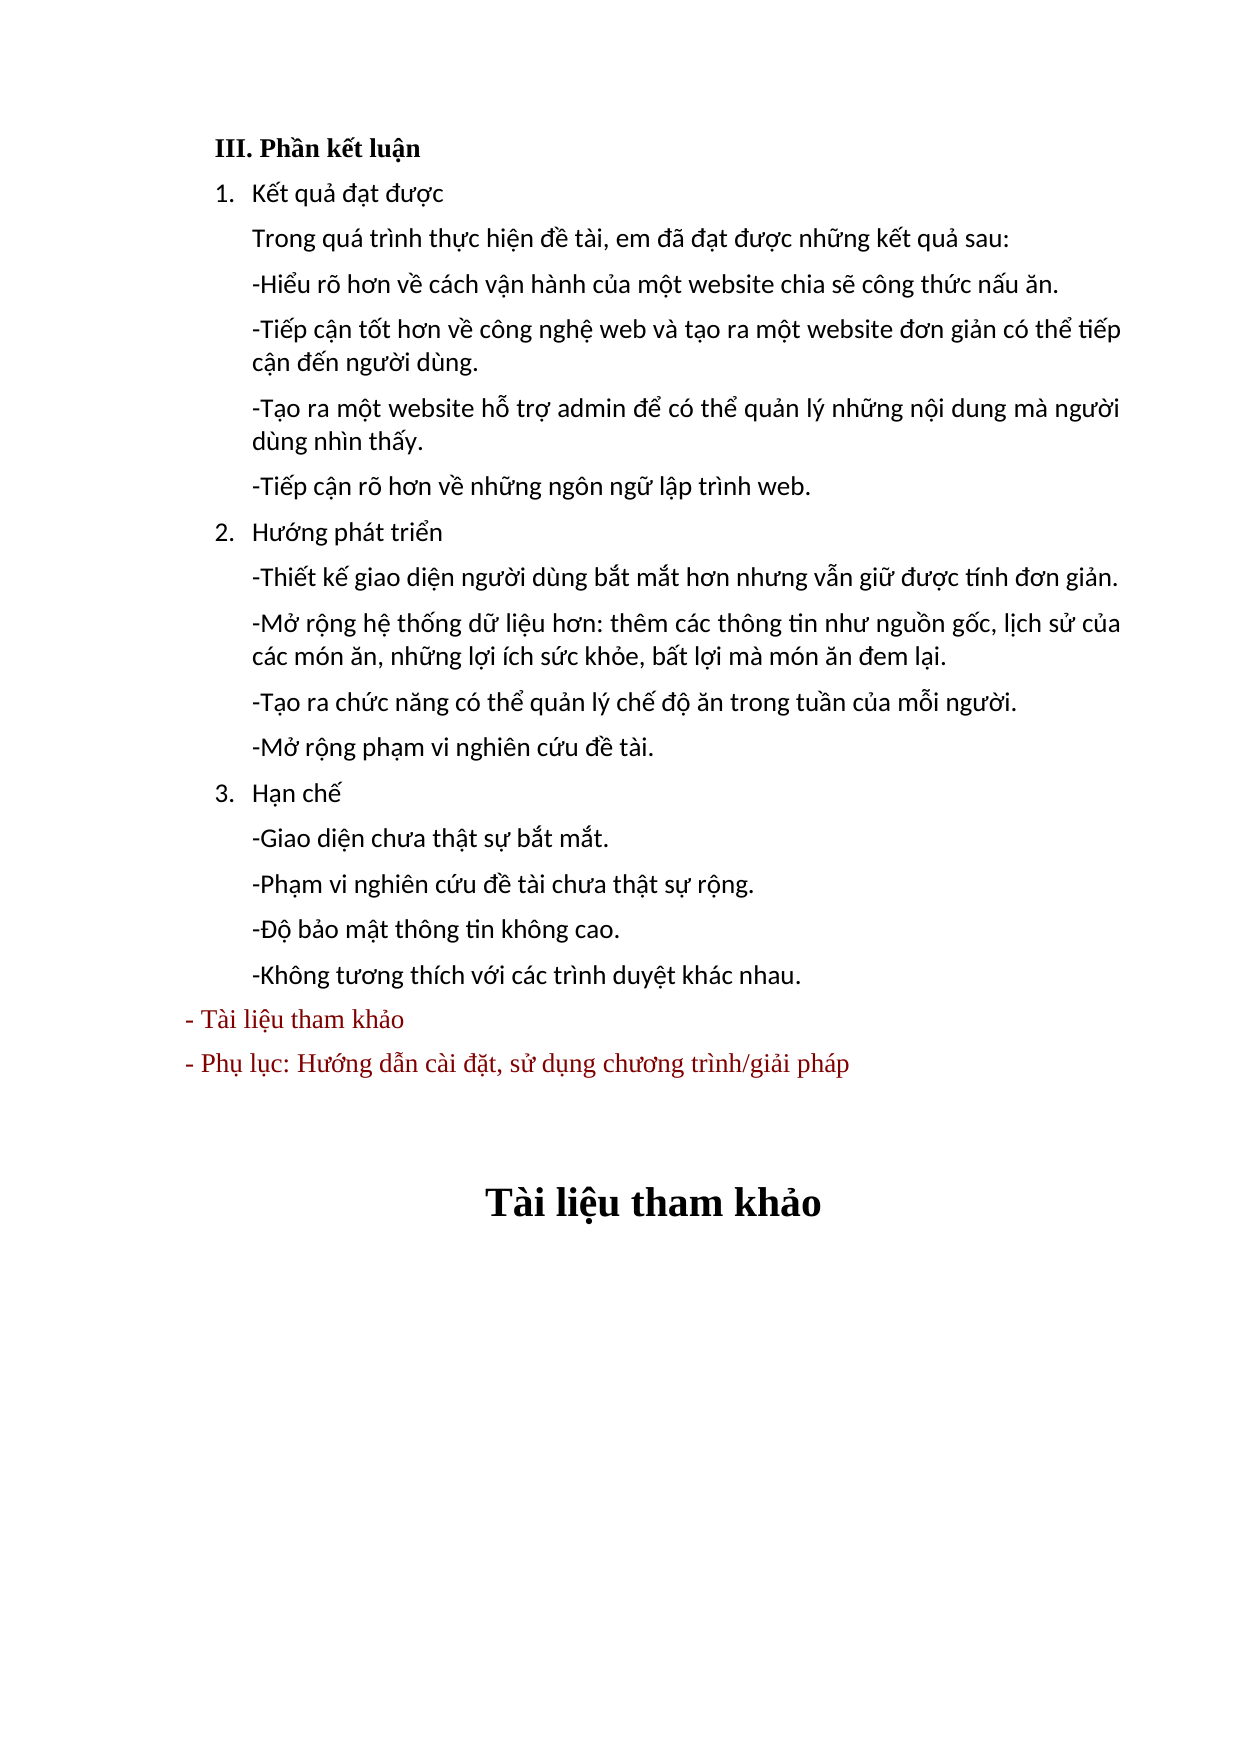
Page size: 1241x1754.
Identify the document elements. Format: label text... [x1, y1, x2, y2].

list Hạn chế [214, 776, 1122, 809]
list Trong quá trình thực hiện đề tài, em đã đạt được những kết quả sau: [252, 221, 1122, 254]
list -Thiết kế giao diện người dùng bắt mắt hơn nhưng vẫn giữ được tính đơn giản. [252, 561, 1122, 594]
list -Tạo ra chức năng có thể quản lý chế độ ăn trong tuần của mỗi người. [252, 685, 1122, 718]
list -Mở rộng phạm vi nghiên cứu đề tài. [252, 730, 1122, 763]
list -Hiểu rõ hơn về cách vận hành của một website chia sẽ công thức nấu ăn. [252, 267, 1122, 300]
list Kết quả đạt được [214, 176, 1122, 209]
list -Tiếp cận rõ hơn về những ngôn ngữ lập trình web. [252, 469, 1122, 503]
list -Phạm vi nghiên cứu đề tài chưa thật sự rộng. [252, 867, 1122, 900]
text - Phụ lục: Hướng dẫn cài đặt, sử dụng chương trình/giải pháp [185, 1047, 1122, 1078]
list -Không tương thích với các trình duyệt khác nhau. [252, 958, 1122, 991]
list Hướng phát triển [214, 515, 1122, 548]
text Tài liệu tham khảo [185, 1178, 1122, 1226]
list -Mở rộng hệ thống dữ liệu hơn: thêm các thông tin như nguồn gốc, lịch sử của các món ăn, những lợi ích sức khỏe, bất lợi mà món ăn đem lại. [252, 606, 1122, 672]
list -Giao diện chưa thật sự bắt mắt. [252, 821, 1122, 854]
text - Tài liệu tham khảo [185, 1003, 1122, 1034]
list -Tạo ra một website hỗ trợ admin để có thể quản lý những nội dung mà người dùng nhìn thấy. [252, 391, 1122, 457]
list -Độ bảo mật thông tin không cao. [252, 912, 1122, 945]
list -Tiếp cận tốt hơn về công nghệ web và tạo ra một website đơn giản có thể tiếp cận đến người dùng. [252, 312, 1122, 378]
text III. Phần kết luận [185, 132, 1122, 163]
